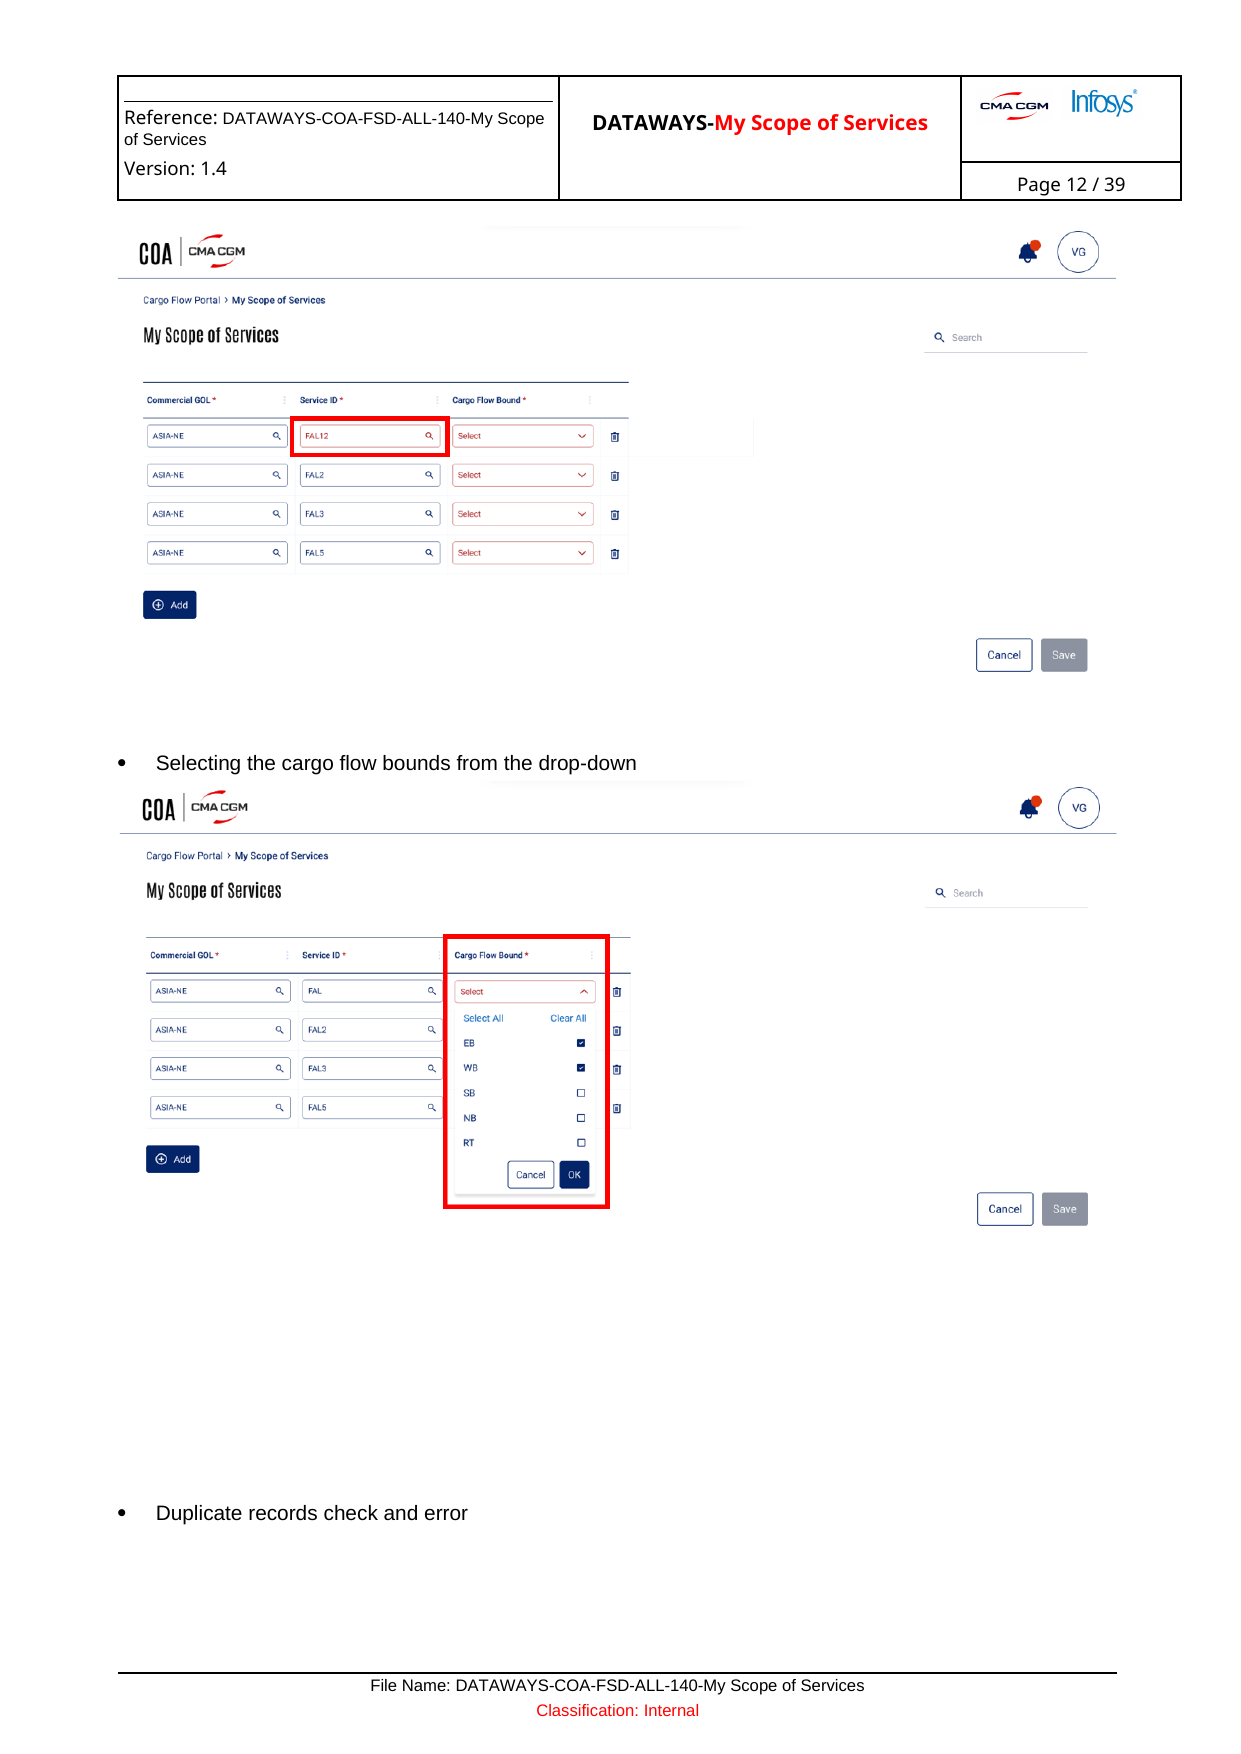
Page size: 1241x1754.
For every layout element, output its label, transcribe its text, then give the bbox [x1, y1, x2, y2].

picture [973, 87, 1053, 125]
picture [1061, 85, 1143, 119]
list Duplicate records check and error [118, 1501, 1117, 1525]
list Selecting the cargo flow bounds from the drop-down [118, 751, 1117, 775]
picture [118, 226, 1117, 685]
picture [118, 781, 1117, 1253]
